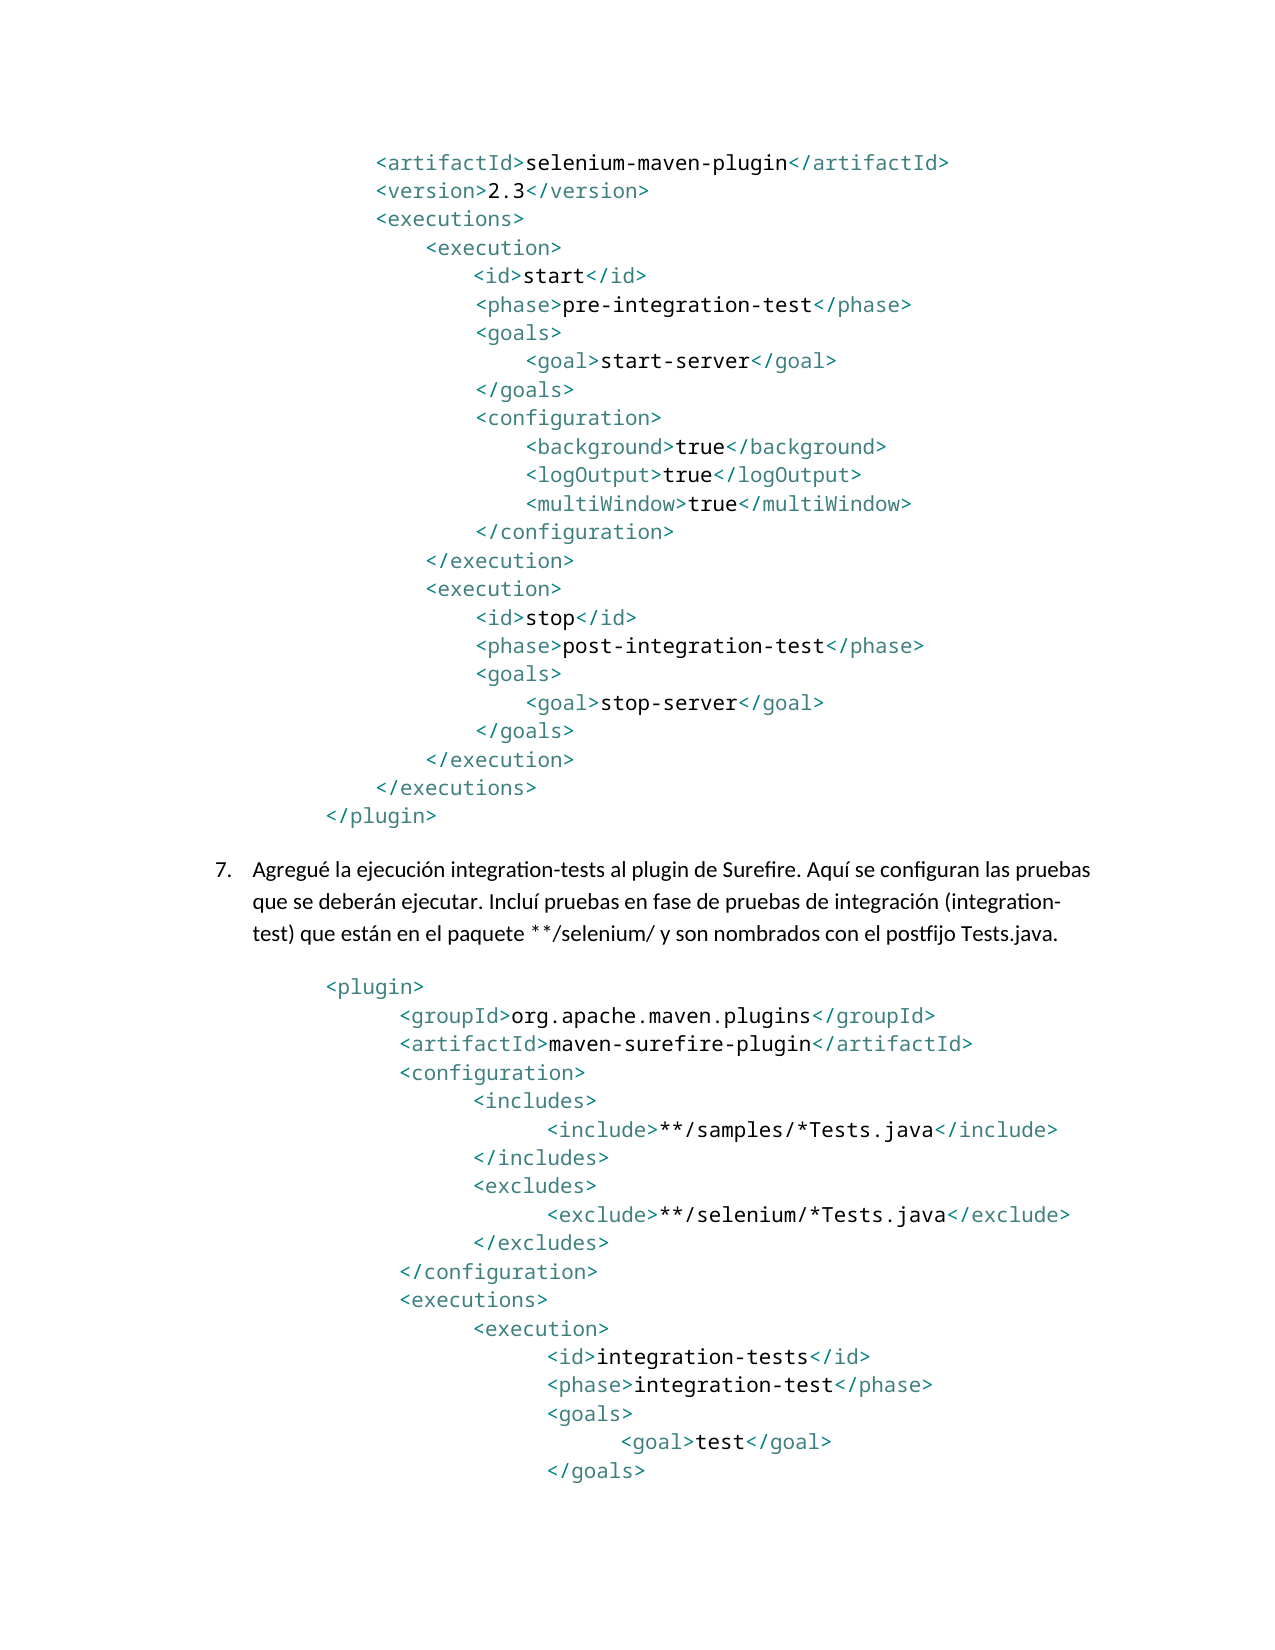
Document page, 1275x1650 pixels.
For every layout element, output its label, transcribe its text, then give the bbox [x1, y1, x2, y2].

text <artifactId>maven-surefire-plugin</artifactId> [215, 1029, 1098, 1058]
text </excludes> [215, 1228, 1098, 1257]
text </executions> [215, 773, 1098, 802]
text <phase>post-integration-test</phase> [215, 631, 1098, 659]
text <configuration> [215, 403, 1098, 432]
text <groupId>org.apache.maven.plugins</groupId> [215, 1001, 1098, 1029]
text </configuration> [215, 1257, 1098, 1285]
text <phase>integration-test</phase> [215, 1371, 1098, 1399]
text </configuration> [215, 517, 1098, 546]
text </goals> [215, 716, 1098, 745]
text <exclude>**/selenium/*Tests.java</exclude> [215, 1200, 1098, 1228]
text </goals> [215, 1456, 1098, 1484]
text <execution> [215, 1314, 1098, 1342]
text <id>start</id> [215, 261, 1098, 290]
text <goal>stop-server</goal> [215, 688, 1098, 716]
text <artifactId>selenium-maven-plugin</artifactId> [215, 148, 1098, 176]
text <executions> [215, 1285, 1098, 1314]
text <goal>start-server</goal> [215, 347, 1098, 375]
text <execution> [215, 574, 1098, 603]
text </includes> [215, 1143, 1098, 1172]
text <phase>pre-integration-test</phase> [215, 290, 1098, 318]
text <configuration> [215, 1058, 1098, 1086]
text <goal>test</goal> [215, 1427, 1098, 1456]
text <include>**/samples/*Tests.java</include> [215, 1115, 1098, 1143]
list Agregué la ejecución integration-tests al plugin de Surefire. Aquí se configuran las pruebas que se deberán ejecutar. Incluí pruebas en fase de pruebas de integración (integration-test) que están en el paquete **/selenium/ y son nombrados con el postfijo Tests.java. [215, 855, 1098, 947]
text </execution> [215, 745, 1098, 773]
text <background>true</background> [215, 432, 1098, 460]
text <execution> [215, 233, 1098, 261]
text <executions> [215, 204, 1098, 233]
text </plugin> [215, 802, 1098, 830]
text <id>stop</id> [215, 603, 1098, 631]
text <goals> [215, 659, 1098, 688]
text <version>2.3</version> [215, 176, 1098, 204]
text <goals> [215, 1399, 1098, 1427]
text <logOutput>true</logOutput> [215, 460, 1098, 489]
text <plugin> [288, 972, 1098, 1001]
text <goals> [215, 318, 1098, 347]
text </execution> [215, 546, 1098, 574]
text <excludes> [215, 1172, 1098, 1200]
text </goals> [215, 375, 1098, 403]
text <multiWindow>true</multiWindow> [215, 489, 1098, 517]
text <id>integration-tests</id> [215, 1342, 1098, 1371]
text <includes> [215, 1086, 1098, 1115]
